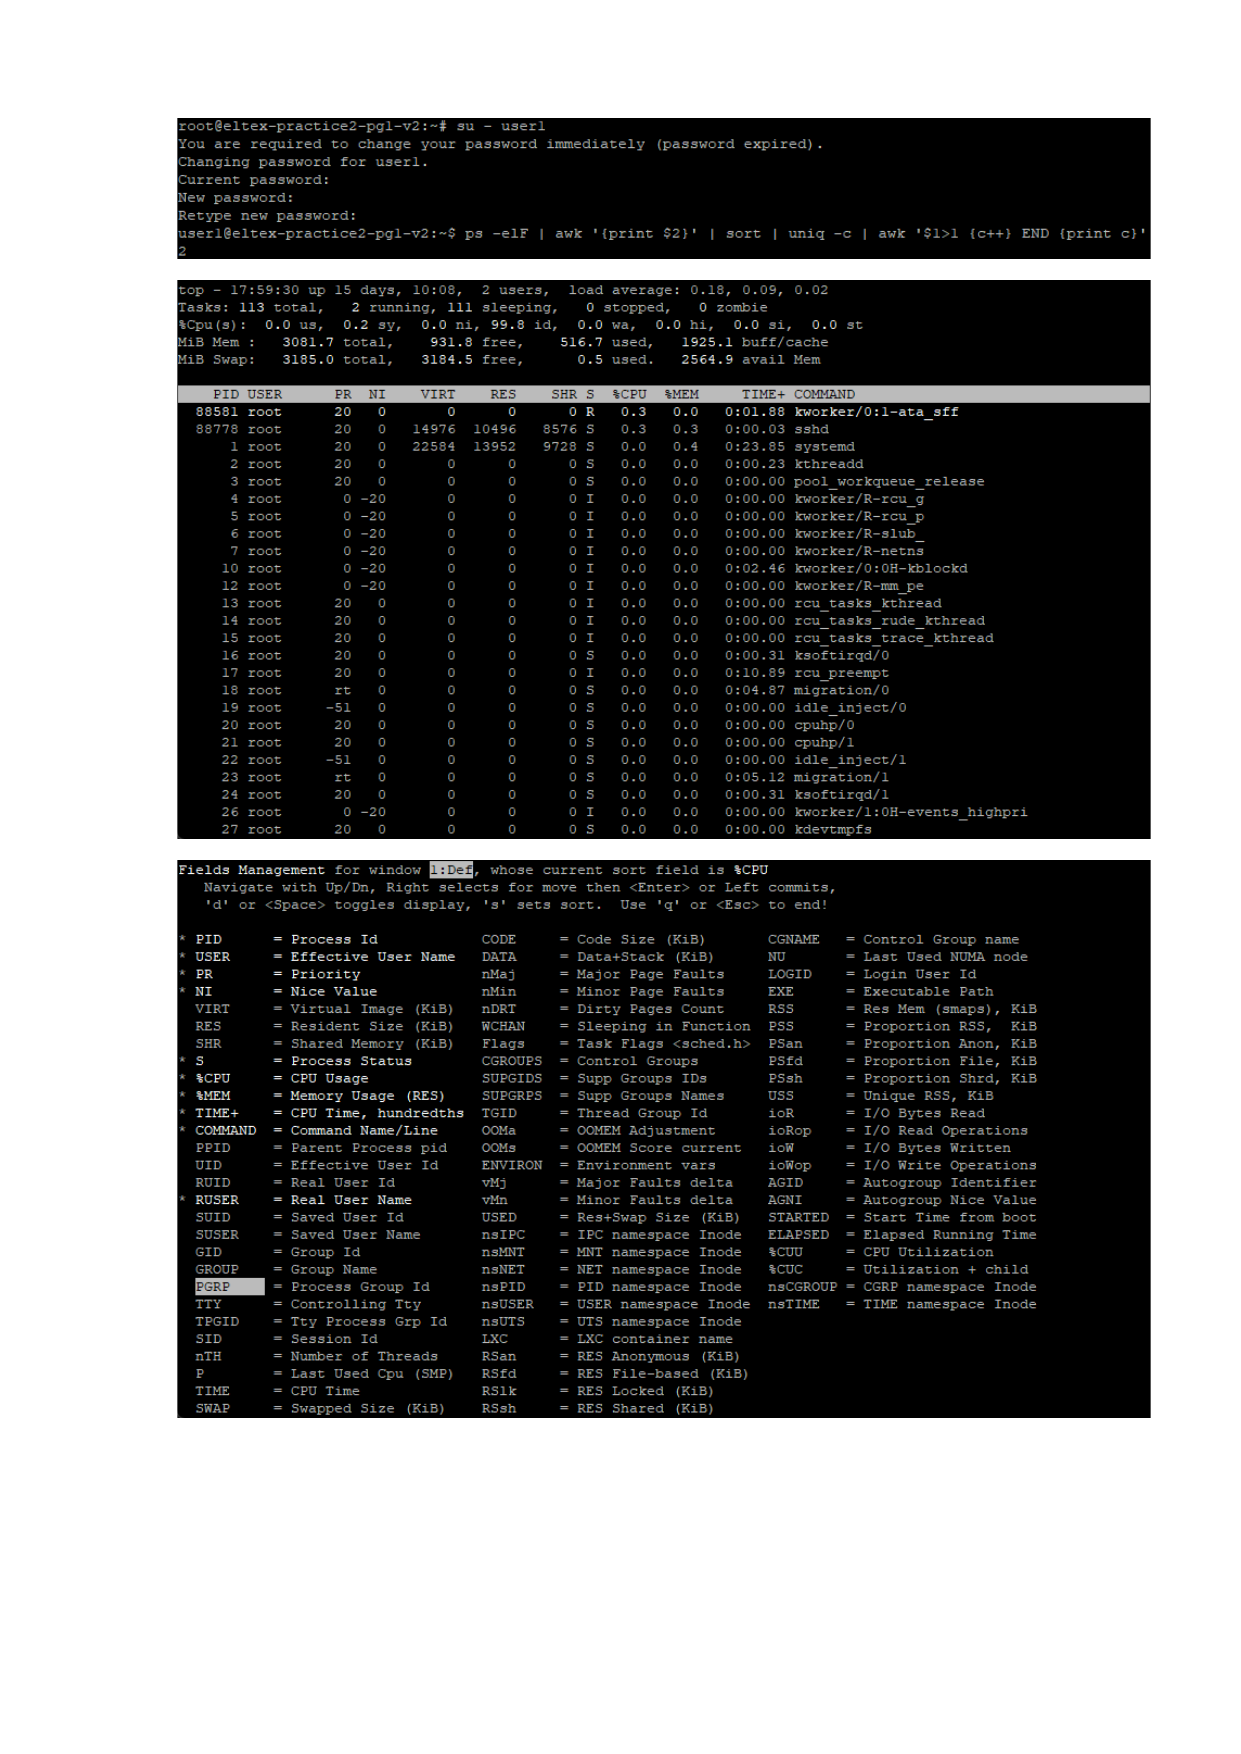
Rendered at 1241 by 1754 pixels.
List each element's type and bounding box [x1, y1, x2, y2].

picture [177, 860, 1151, 1418]
picture [177, 280, 1151, 839]
picture [177, 118, 1151, 259]
